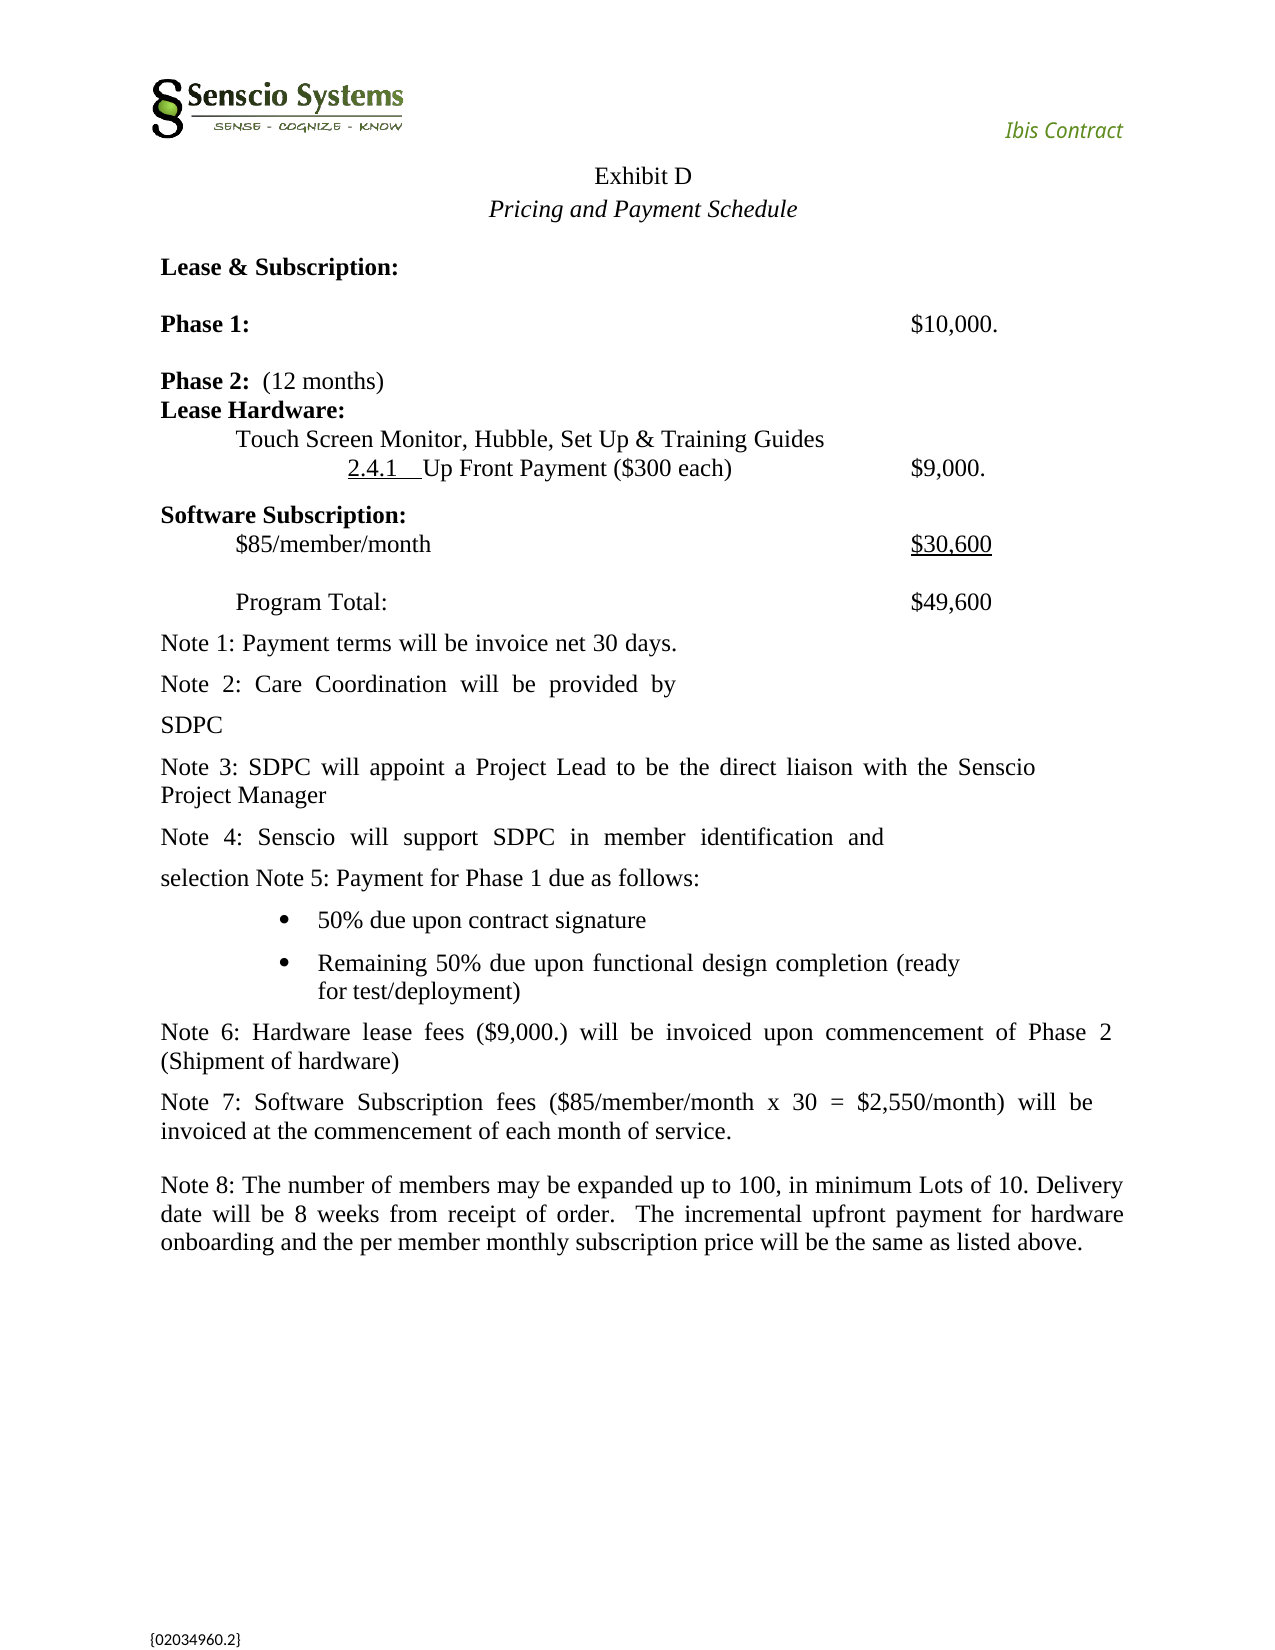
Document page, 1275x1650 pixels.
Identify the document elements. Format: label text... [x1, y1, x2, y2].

text Note 4: Senscio will support SDPC in member identification and selection Note 5: Payment for Phase 1 due as follows: [160, 822, 885, 892]
text Note 3: SDPC will appoint a Project Lead to be the direct liaison with the Senscio Project Manager [160, 752, 1037, 809]
text Phase 1: $10,000. [160, 309, 1112, 338]
text Phase 2: (12 months) [160, 366, 942, 395]
text Note 6: Hardware lease fees ($9,000.) will be invoiced upon commencement of Phase 2 (Shipment of hardware) [160, 1017, 1112, 1075]
subtitle Lease & Subscription: [160, 252, 942, 281]
text Note 8: The number of members may be expanded up to 100, in minimum Lots of 10. Delivery date will be 8 weeks from receipt of order. The incremental upfront payment for hardware onboarding and the per member monthly subscription price will be the same as listed above. [160, 1170, 1125, 1256]
subtitle Software Subscription: [160, 501, 942, 530]
text Program Total: $49,600 [235, 587, 1112, 616]
list Remaining 50% due upon functional design completion (ready for test/deployment) [280, 948, 961, 1005]
text Note 1: Payment terms will be invoice net 30 days. Note 2: Care Coordination will be provided by SDPC [160, 628, 677, 739]
text Exhibit D [271, 161, 1016, 189]
list 50% due upon contract signature [280, 905, 942, 933]
text Note 7: Software Subscription fees ($85/member/month x 30 = $2,550/month) will be invoiced at the commencement of each month of service. [160, 1087, 1094, 1145]
text Touch Screen Monitor, Hubble, Set Up & Training Guides [235, 424, 942, 453]
picture [150, 62, 404, 141]
subtitle Lease Hardware: [160, 396, 942, 424]
text Pricing and Payment Schedule [270, 194, 1016, 223]
text $85/member/month $30,600 [235, 530, 1112, 558]
list Up Front Payment ($300 each) $9,000. [347, 453, 1112, 482]
